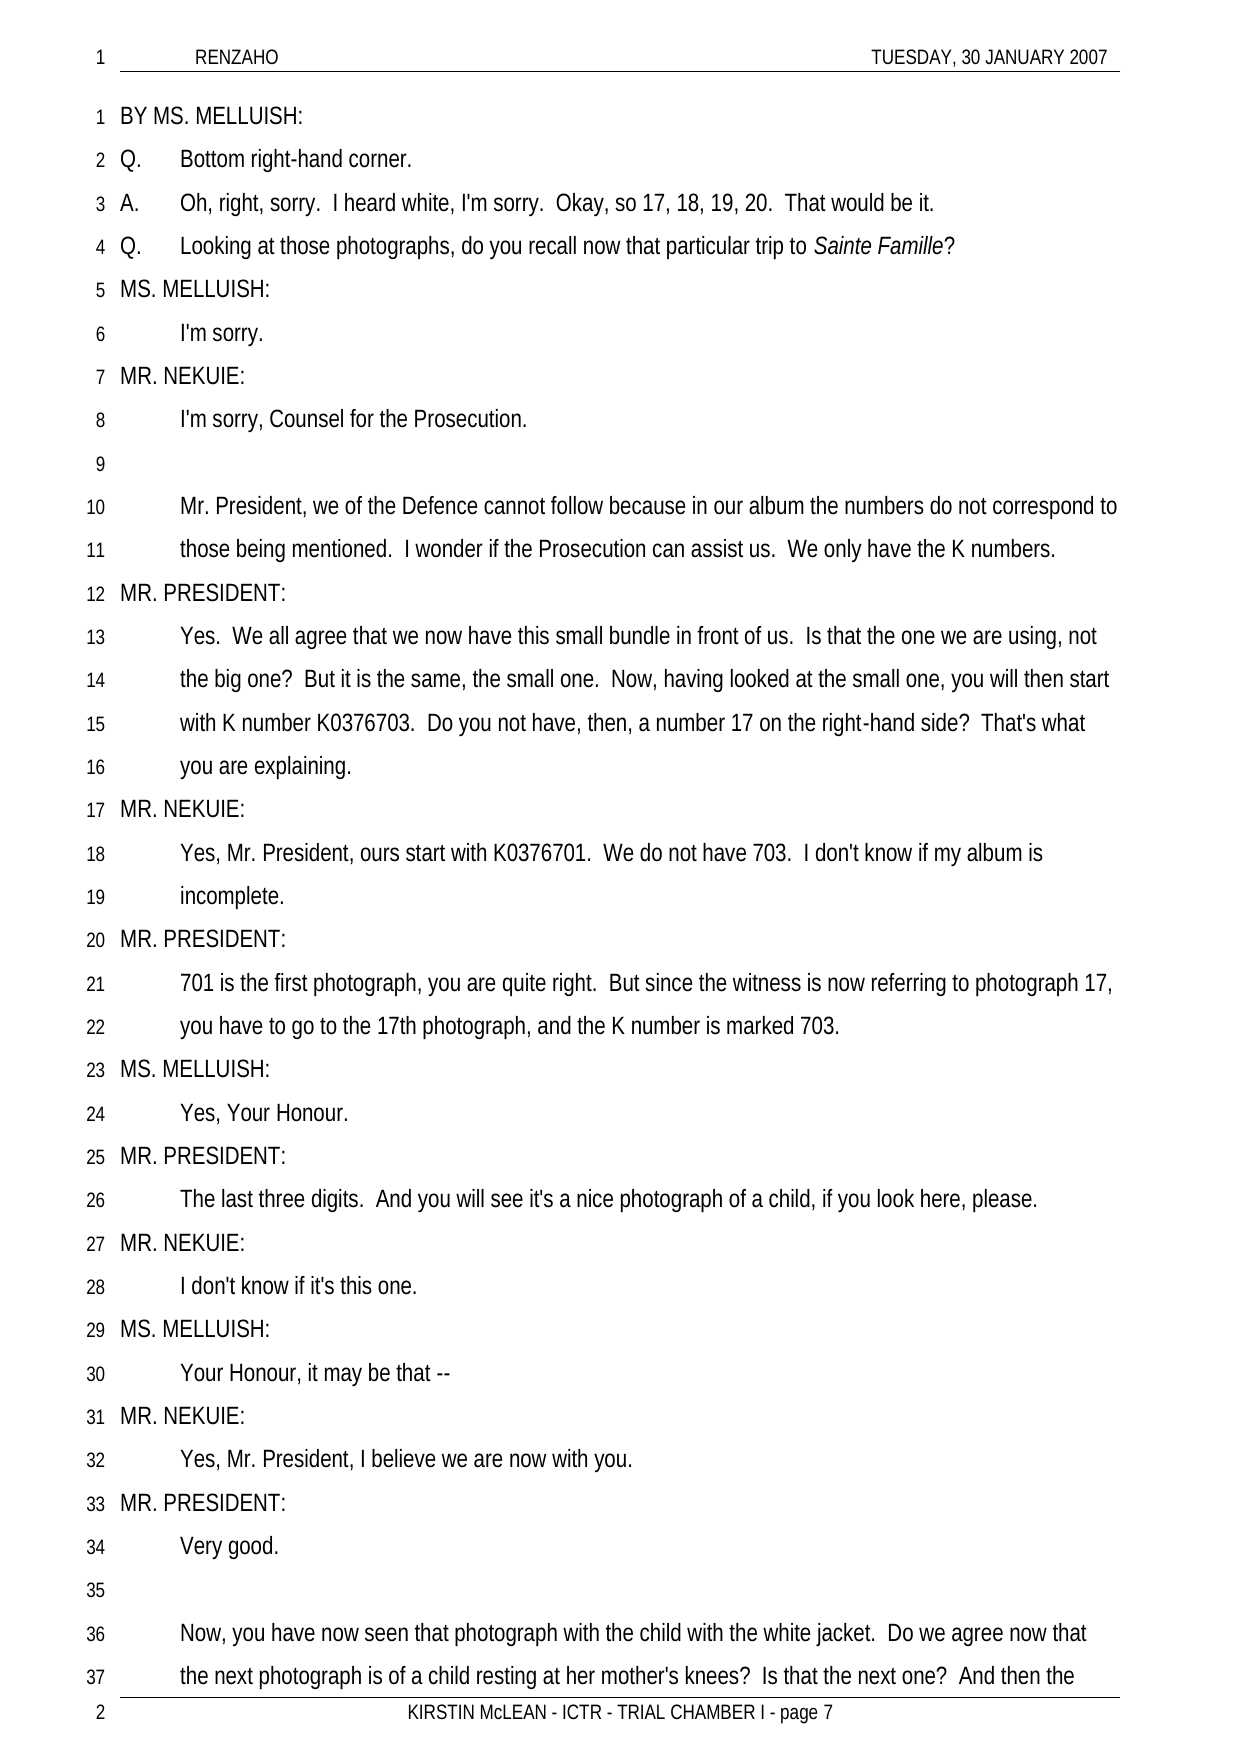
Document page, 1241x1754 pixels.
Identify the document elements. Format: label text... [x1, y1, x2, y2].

text BY MS. MELLUISH: [120, 90, 1120, 133]
text Mr. President, we of the Defence cannot follow because in our album the numbers do not correspond to those being mentioned. I wonder if the Prosecution can assist us. We only have the K numbers. [180, 480, 1120, 567]
text MR. PRESIDENT: [120, 1477, 1120, 1520]
text I'm sorry. [180, 307, 1120, 350]
text Yes, Your Honour. [180, 1087, 1120, 1130]
text The last three digits. And you will see it's a nice photograph of a child, if you look here, please. [180, 1173, 1120, 1217]
text MS. MELLUISH: [120, 1043, 1120, 1087]
text Q. Bottom right-hand corner. [120, 133, 1120, 177]
text I'm sorry, Counsel for the Prosecution. [180, 393, 1120, 437]
text MS. MELLUISH: [120, 263, 1120, 307]
text Yes. We all agree that we now have this small bundle in front of us. Is that the one we are using, not the big one? But it is the same, the small one. Now, having looked at the small one, you will then start with K number K0376703. Do you not have, then, a number 17 on the right-hand side? That's what you are explaining. [180, 610, 1120, 783]
text MR. NEKUIE: [120, 1390, 1120, 1433]
text Your Honour, it may be that -- [180, 1347, 1120, 1390]
text 701 is the first photograph, you are quite right. But since the witness is now referring to photograph 17, you have to go to the 17th photograph, and the K number is marked 703. [180, 957, 1120, 1043]
text MR. PRESIDENT: [120, 1130, 1120, 1173]
text Yes, Mr. President, I believe we are now with you. [180, 1433, 1120, 1477]
text A. Oh, right, sorry. I heard white, I'm sorry. Okay, so 17, 18, 19, 20. That would be it. [120, 177, 1120, 220]
text MS. MELLUISH: [120, 1303, 1120, 1347]
text MR. NEKUIE: [120, 350, 1120, 393]
text Q. Looking at those photographs, do you recall now that particular trip to Sainte Famille? [120, 220, 1120, 263]
text Yes, Mr. President, ours start with K0376701. We do not have 703. I don't know if my album is incomplete. [180, 827, 1120, 913]
text MR. NEKUIE: [120, 783, 1120, 827]
text MR. NEKUIE: [120, 1217, 1120, 1260]
text I don't know if it's this one. [180, 1260, 1120, 1303]
text MR. PRESIDENT: [120, 567, 1120, 610]
text MR. PRESIDENT: [120, 913, 1120, 957]
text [180, 1607, 1120, 1693]
text Very good. [180, 1520, 1120, 1563]
